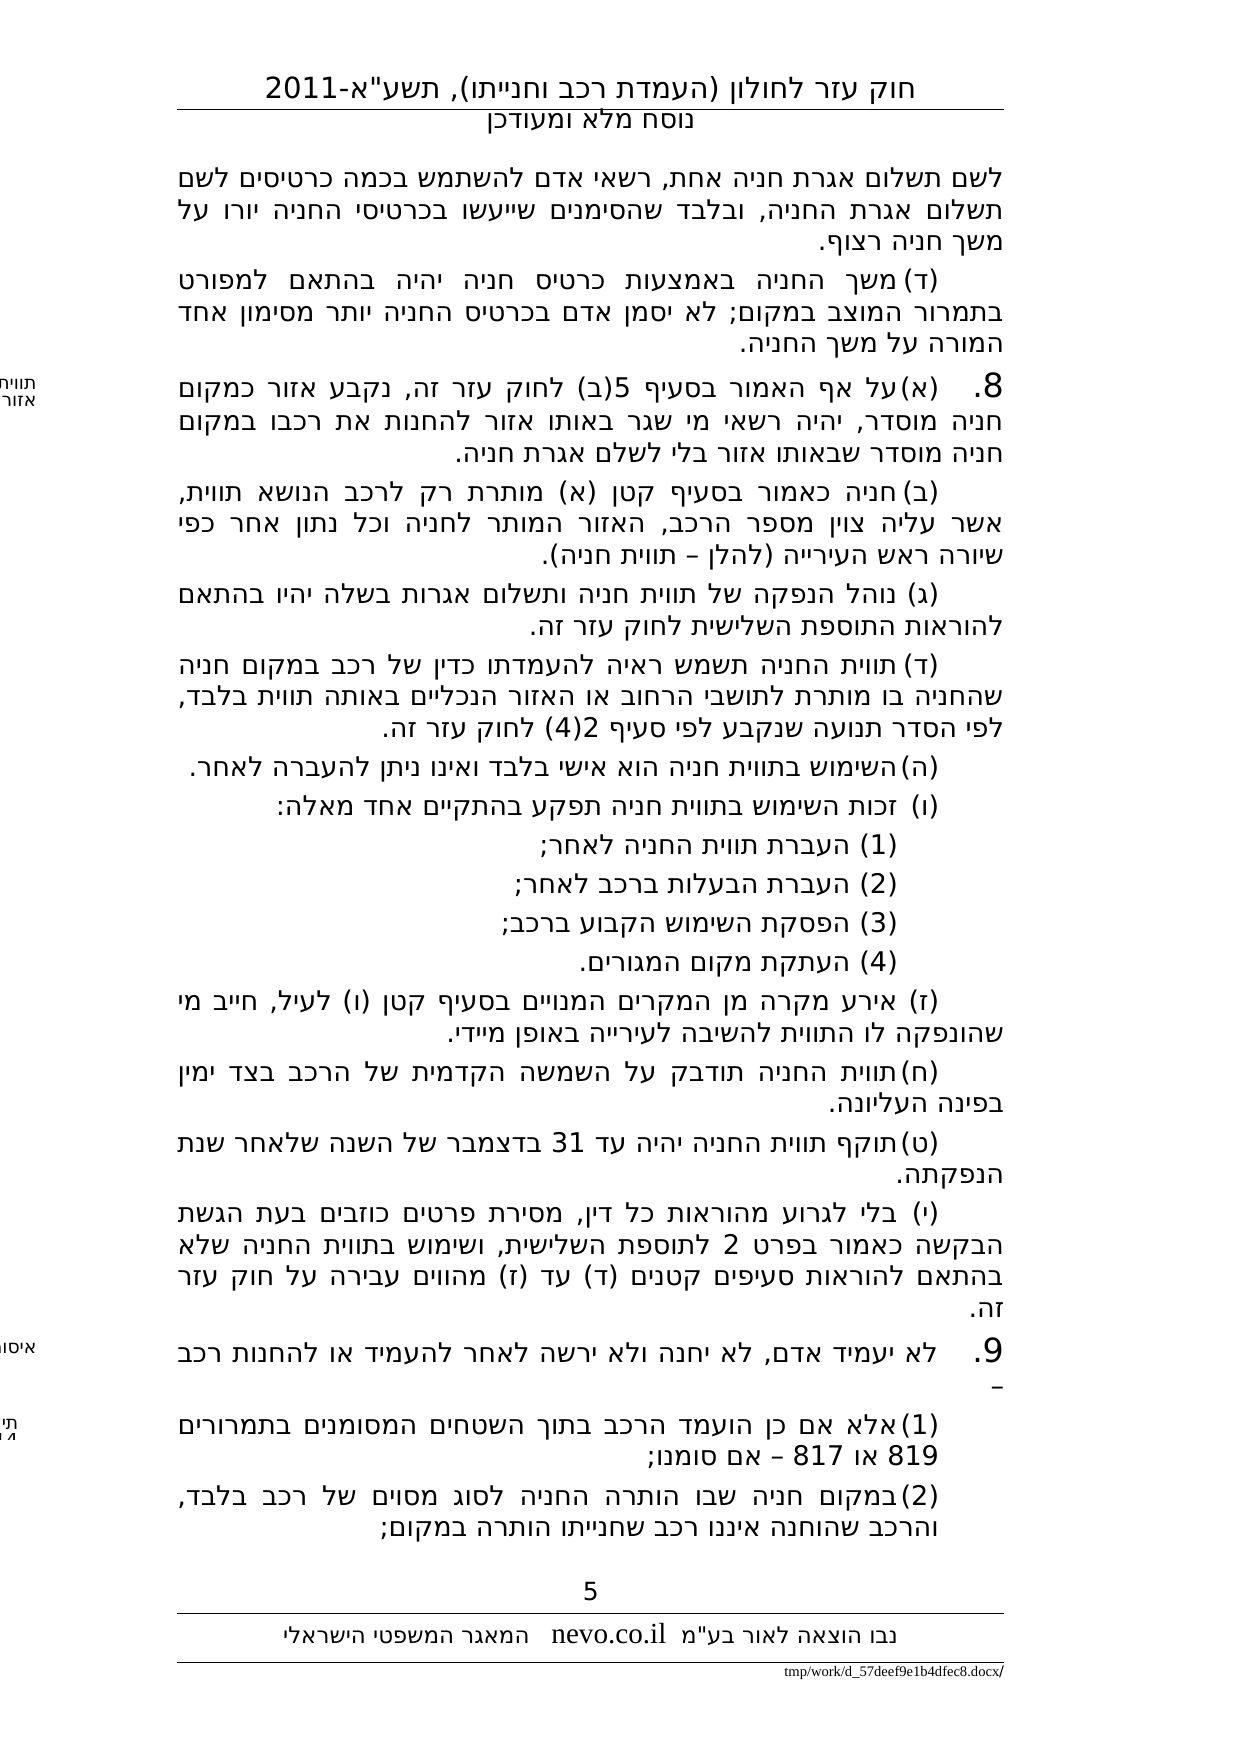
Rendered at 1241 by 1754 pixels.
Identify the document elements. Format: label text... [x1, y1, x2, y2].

text (ד) תווית החניה תשמש ראיה להעמדתו כדין של רכב במקום חניה שהחניה בו מותרת לתושבי הרחוב או האזור הנכליים באותה תווית בלבד, לפי הסדר תנועה שנקבע לפי סעיף 2(4) לחוק עזר זה. [177, 649, 1004, 744]
text (2) במקום חניה שבו הותרה החניה לסוג מסוים של רכב בלבד, והרכב שהוחנה איננו רכב שחנייתו הותרה במקום; [177, 1480, 939, 1543]
text (י) בלי לגרוע מהוראות כל דין, מסירת פרטים כוזבים בעת הגשת הבקשה כאמור בפרט 2 לתוספת השלישית, ושימוש בתווית החניה שלא בהתאם להוראות סעיפים קטנים (ד) עד (ז) מהווים עבירה על חוק עזר זה. [177, 1197, 1004, 1324]
text (2) העברת הבעלות ברכב לאחר; [177, 868, 898, 900]
text (ט) תוקף תווית החניה יהיה עד 31 בדצמבר של השנה שלאחר שנת הנפקתה. [177, 1127, 1004, 1190]
text 8. (א) על אף האמור בסעיף 5(ב) לחוק עזר זה, נקבע אזור כמקום חניה מוסדר, יהיה רשאי מי שגר באותו אזור להחנות את רכבו במקום חניה מוסדר שבאותו אזור בלי לשלם אגרת חניה. [177, 367, 1004, 469]
text (1) אלא אם כן הועמד הרכב בתוך השטחים המסומנים בתמרורים 819 או 817 – אם סומנו; [177, 1409, 939, 1472]
text (ד) משך החניה באמצעות כרטיס חניה יהיה בהתאם למפורט בתמרור המוצב במקום; לא יסמן אדם בכרטיס החניה יותר מסימון אחד המורה על משך החניה. [177, 264, 1004, 359]
text (ג) נוהל הנפקה של תווית חניה ותשלום אגרות בשלה יהיו בהתאם להוראות התוספת השלישית לחוק עזר זה. [177, 578, 1004, 642]
text (3) הפסקת השימוש הקבוע ברכב; [177, 907, 898, 939]
text (ו) זכות השימוש בתווית חניה תפקע בהתקיים אחד מאלה: [177, 790, 1004, 822]
text (1) העברת תווית החניה לאחר; [177, 829, 898, 861]
text 9. לא יעמיד אדם, לא יחנה ולא ירשה לאחר להעמיד או להחנות רכב – [177, 1331, 1004, 1402]
text (ה) השימוש בתווית חניה הוא אישי בלבד ואינו ניתן להעברה לאחר. [177, 751, 1004, 783]
text (ב) חניה כאמור בסעיף קטן (א) מותרת רק לרכב הנושא תווית, אשר עליה צוין מספר הרכב, האזור המותר לחניה וכל נתון אחר כפי שיורה ראש העירייה (להלן – תווית חניה). [177, 476, 1004, 571]
text (ז) אירע מקרה מן המקרים המנויים בסעיף קטן (ו) לעיל, חייב מי שהונפקה לו התווית להשיבה לעירייה באופן מיידי. [177, 986, 1004, 1049]
text (ח) תווית החניה תודבק על השמשה הקדמית של הרכב בצד ימין בפינה העליונה. [177, 1056, 1004, 1119]
text (4) העתקת מקום המגורים. [177, 947, 898, 978]
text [177, 162, 1004, 257]
